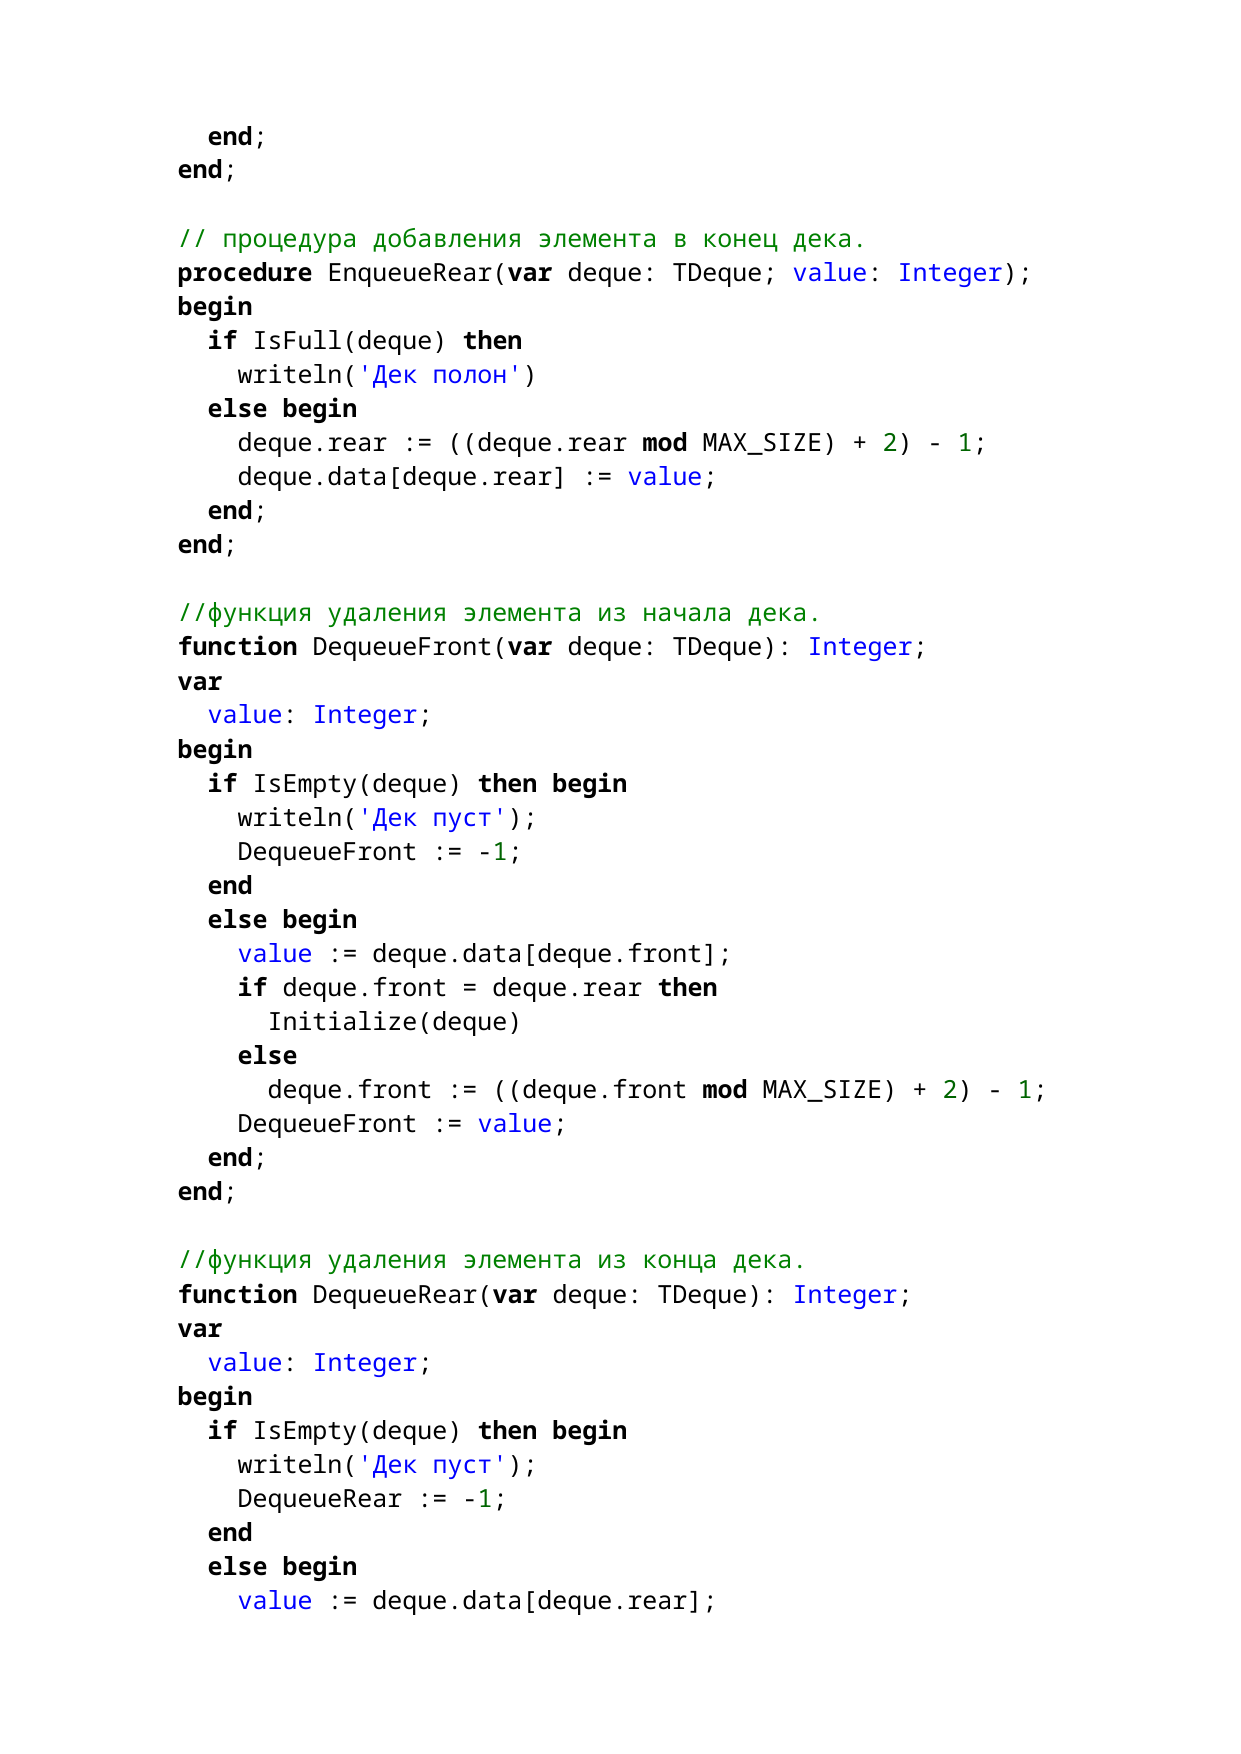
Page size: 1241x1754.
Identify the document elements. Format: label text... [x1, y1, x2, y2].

text DequeueFront := -1; [177, 833, 1152, 867]
text if IsFull(deque) then [177, 322, 1152, 357]
text else [177, 1038, 1152, 1072]
text DequeueFront := value; [177, 1106, 1152, 1140]
text writeln('Дек полон') [177, 357, 1152, 391]
text else begin [177, 1549, 1152, 1583]
text end; [177, 118, 1152, 152]
text var [177, 663, 1152, 697]
text else begin [177, 902, 1152, 936]
text end; [177, 493, 1152, 527]
text //функция удаления элемента из конца дека. [177, 1242, 1152, 1276]
text if IsEmpty(deque) then begin [177, 765, 1152, 799]
text end; [177, 1174, 1152, 1208]
text begin [177, 1378, 1152, 1412]
text writeln('Дек пуст'); [177, 799, 1152, 833]
text function DequeueFront(var deque: TDeque): Integer; [177, 629, 1152, 663]
text end; [177, 1140, 1152, 1174]
text value: Integer; [177, 1344, 1152, 1378]
text deque.data[deque.rear] := value; [177, 459, 1152, 493]
text end [177, 1515, 1152, 1549]
text var [177, 1310, 1152, 1344]
text deque.front := ((deque.front mod MAX_SIZE) + 2) - 1; [177, 1072, 1152, 1106]
text value: Integer; [177, 697, 1152, 731]
text if IsEmpty(deque) then begin [177, 1412, 1152, 1447]
text writeln('Дек пуст'); [177, 1447, 1152, 1481]
text end; [177, 527, 1152, 561]
text else begin [177, 391, 1152, 425]
text DequeueRear := -1; [177, 1481, 1152, 1515]
text function DequeueRear(var deque: TDeque): Integer; [177, 1276, 1152, 1310]
text procedure EnqueueRear(var deque: TDeque; value: Integer); [177, 254, 1152, 288]
text if deque.front = deque.rear then [177, 970, 1152, 1004]
text // процедура добавления элемента в конец дека. [177, 220, 1152, 254]
text value := deque.data[deque.front]; [177, 936, 1152, 970]
text //функция удаления элемента из начала дека. [177, 595, 1152, 629]
text end [177, 867, 1152, 902]
text begin [177, 288, 1152, 322]
text begin [177, 731, 1152, 765]
text Initialize(deque) [177, 1004, 1152, 1038]
text deque.rear := ((deque.rear mod MAX_SIZE) + 2) - 1; [177, 425, 1152, 459]
text end; [177, 152, 1152, 186]
text value := deque.data[deque.rear]; [177, 1583, 1152, 1617]
